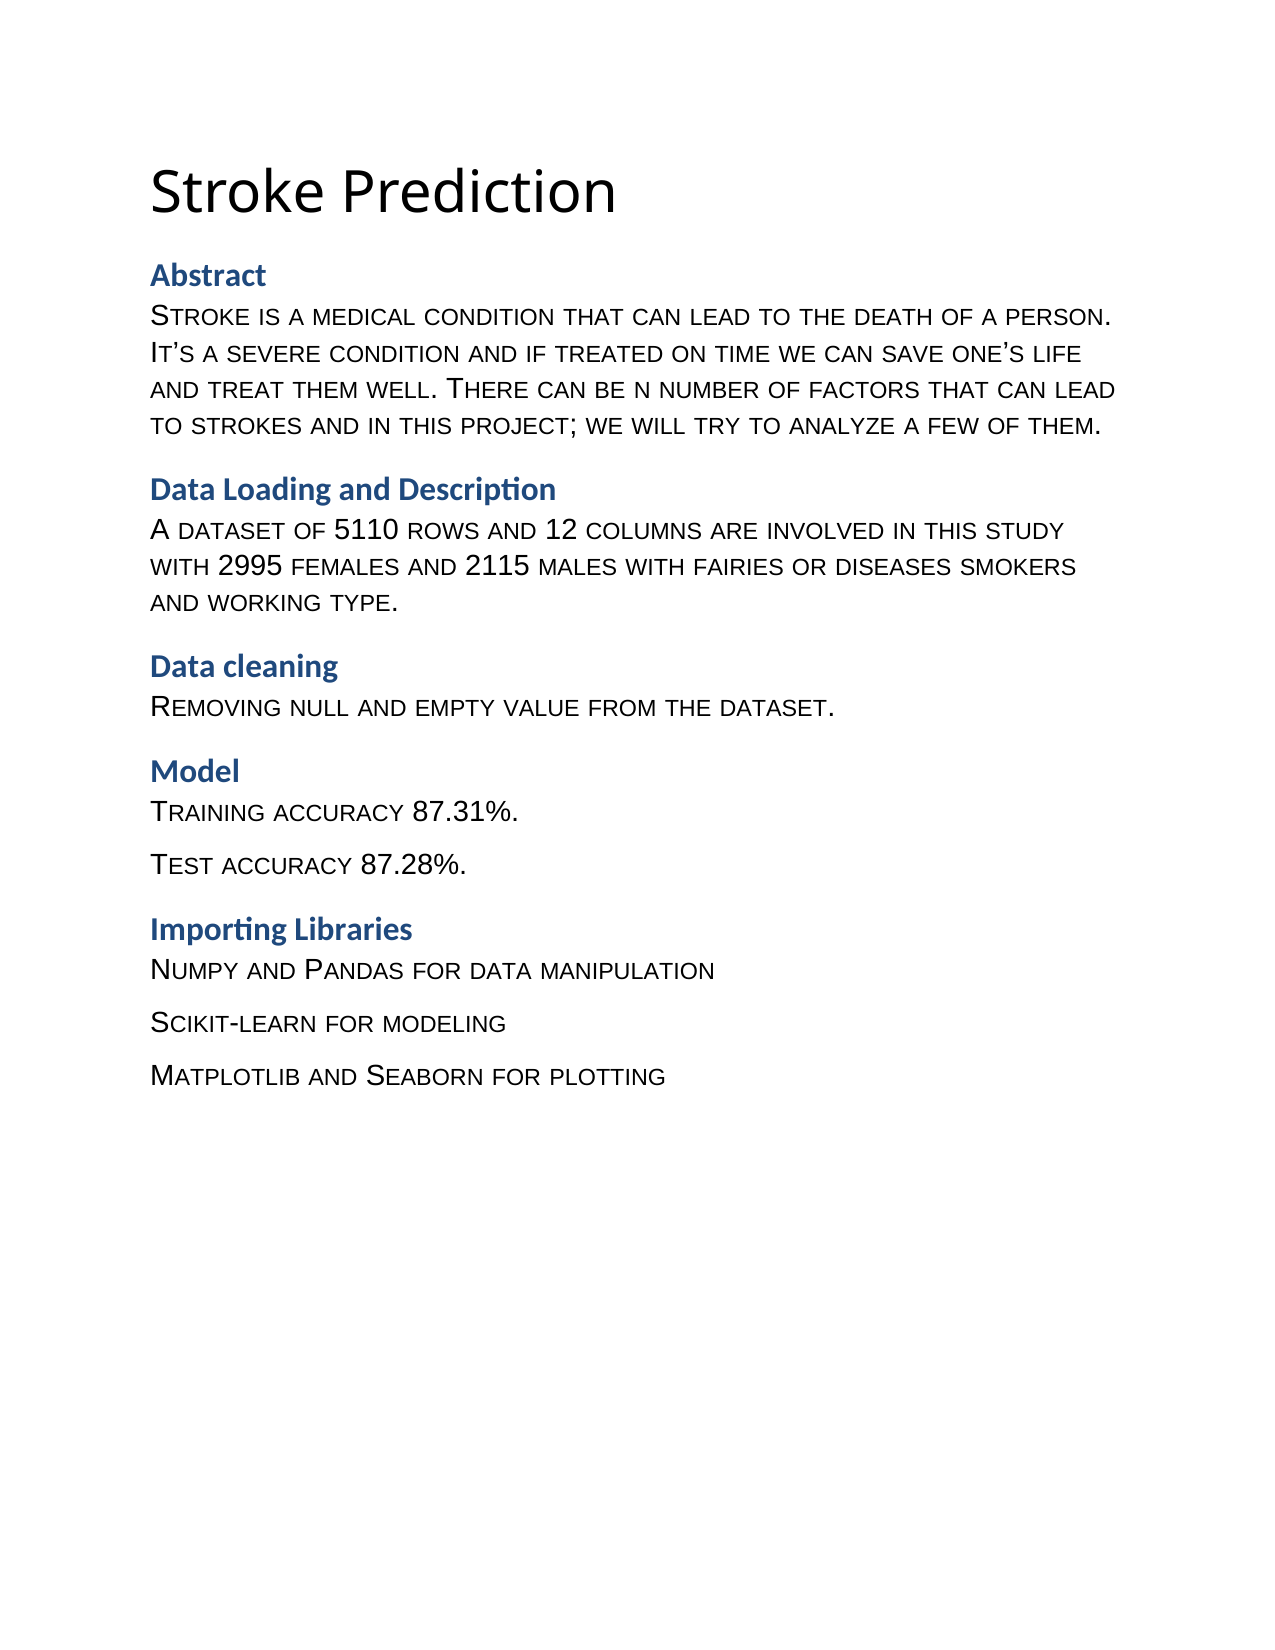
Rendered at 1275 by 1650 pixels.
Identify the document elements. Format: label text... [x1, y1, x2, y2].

subtitle Model [150, 751, 1125, 791]
text Stroke is a medical condition that can lead to the death of a person. It’s a severe condition and if treated on time we can save one’s life and treat them well. There can be n number of factors that can lead to strokes and in this project; we will try to analyze a few of them. [150, 298, 1125, 440]
text Test accuracy 87.28%. [150, 847, 1125, 881]
text Numpy and Pandas for data manipulation [150, 952, 1125, 986]
subtitle Data Loading and Description [150, 468, 1125, 509]
text A dataset of 5110 rows and 12 columns are involved in this study with 2995 females and 2115 males with fairies or diseases smokers and working type. [150, 512, 1125, 618]
subtitle Data cleaning [150, 645, 1125, 686]
text Training accuracy 87.31%. [150, 794, 1125, 828]
subtitle Abstract [150, 254, 1125, 295]
text Scikit-learn for modeling [150, 1005, 1125, 1039]
text Matplotlib and Seaborn for plotting [150, 1058, 1125, 1092]
text Removing null and empty value from the dataset. [150, 689, 1125, 723]
subtitle Importing Libraries [150, 908, 1125, 949]
title Stroke Prediction [150, 150, 1125, 229]
